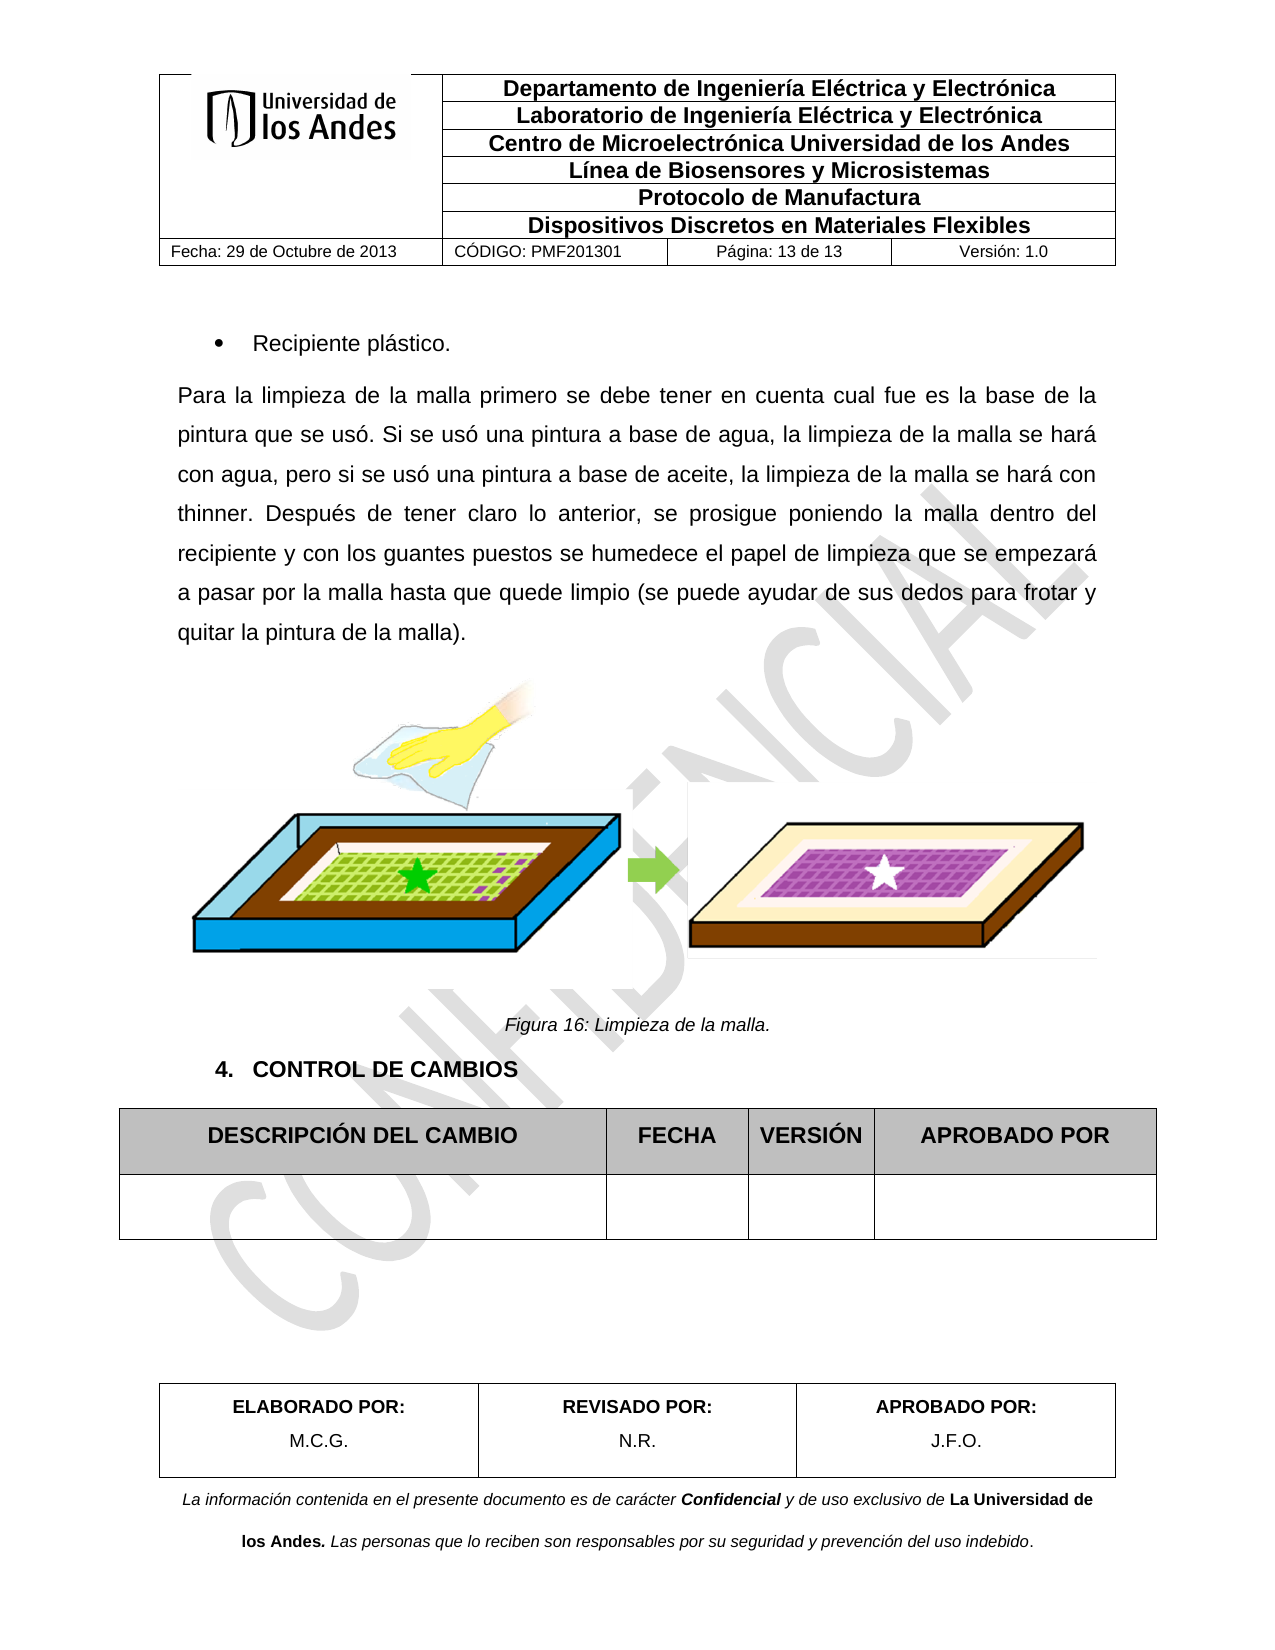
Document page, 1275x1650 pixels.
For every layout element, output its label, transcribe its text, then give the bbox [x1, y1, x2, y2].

table_cell [120, 1175, 606, 1239]
table_cell [607, 1175, 748, 1239]
text Para la limpieza de la malla primero se debe tener en cuenta cual fue es la base de la pintura que se usó. Si se usó una pintura a base de agua, la limpieza de la malla se hará con agua, pero si se usó una pintura a base de aceite, la limpieza de la malla se hará con thinner. Después de tener claro lo anterior, se prosigue poniendo la malla dentro del recipiente y con los guantes puestos se humedece el papel de limpieza que se empezará a pasar por la malla hasta que quede limpio (se puede ayudar de sus dedos para frotar y quitar la pintura de la malla). [177, 382, 1098, 645]
table_header FECHA [607, 1109, 748, 1174]
picture [191, 74, 411, 160]
list Recipiente plástico. [215, 330, 1098, 356]
table_header DESCRIPCIÓN DEL CAMBIO [120, 1109, 606, 1174]
picture [178, 670, 1097, 989]
table_header VERSIÓN [749, 1109, 874, 1174]
subtitle CONTROL DE CAMBIOS [215, 1056, 1098, 1083]
text Figura 16: Limpieza de la malla. [177, 1014, 1098, 1035]
table_cell [749, 1175, 874, 1239]
table_cell [875, 1175, 1156, 1239]
table_header APROBADO POR [875, 1109, 1156, 1174]
